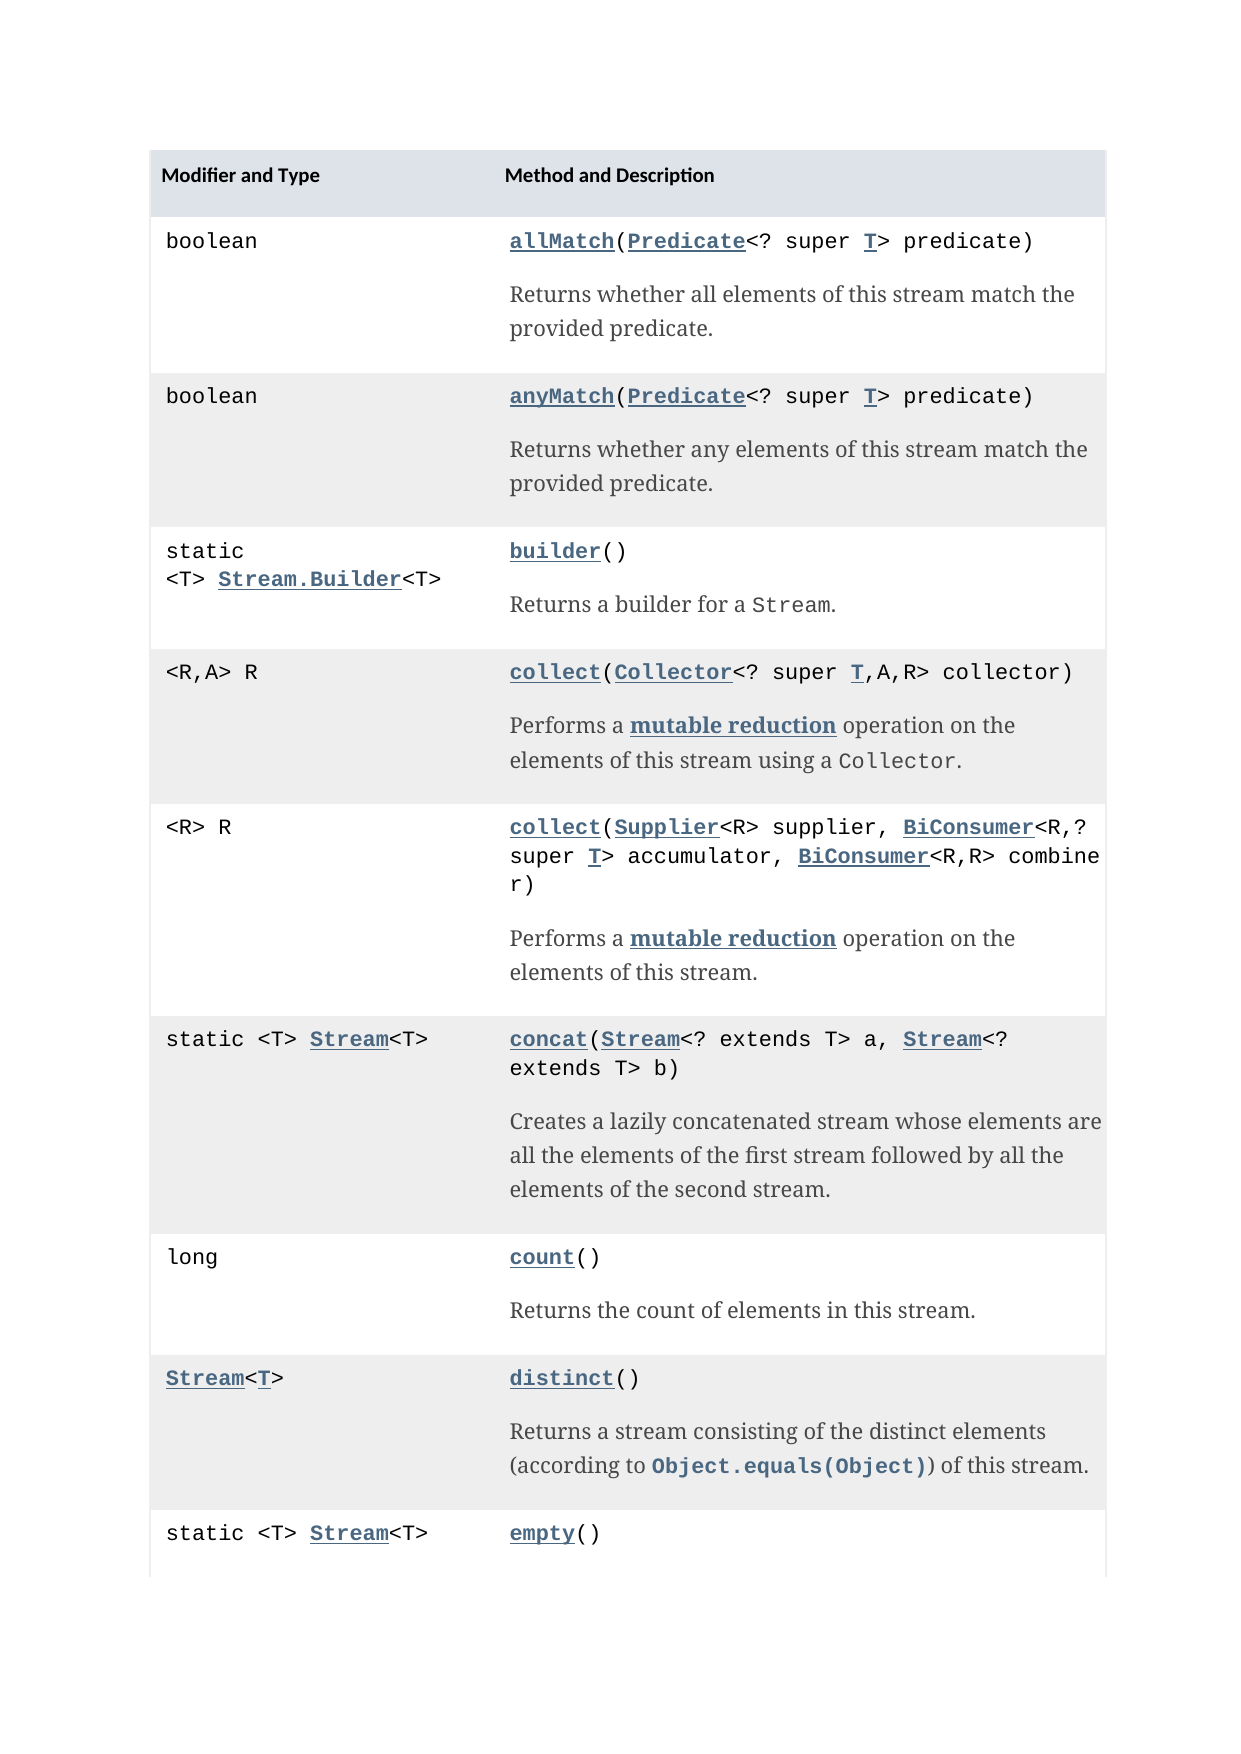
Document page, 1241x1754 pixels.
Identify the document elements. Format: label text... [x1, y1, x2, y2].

table_cell static <T> Stream<T> [151, 1016, 494, 1234]
table_cell <R> R [151, 804, 494, 1016]
table_cell collect(Supplier<R> supplier, BiConsumer<R,? super T> accumulator, BiConsumer<R,R> combiner) Performs a mutable reduction operation on the elements of this stream. [494, 804, 1105, 1016]
table_cell distinct() Returns a stream consisting of the distinct elements (according to Object.equals(Object)) of this stream. [494, 1355, 1105, 1510]
table_cell count() Returns the count of elements in this stream. [494, 1234, 1105, 1354]
table_cell builder() Returns a builder for a Stream. [494, 528, 1105, 649]
table_cell long [151, 1234, 494, 1354]
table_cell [494, 1510, 1105, 1577]
table_cell anyMatch(Predicate<? super T> predicate) Returns whether any elements of this stream match the provided predicate. [494, 373, 1105, 527]
table_cell Modifier and Type [151, 150, 494, 217]
table_cell Method and Description [494, 150, 1105, 217]
table_cell <R,A> R [151, 649, 494, 804]
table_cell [151, 1510, 494, 1577]
table_cell allMatch(Predicate<? super T> predicate) Returns whether all elements of this stream match the provided predicate. [494, 217, 1105, 372]
table_cell boolean [151, 373, 494, 527]
table_cell static <T> Stream.Builder<T> [151, 528, 494, 649]
table_cell Stream<T> [151, 1355, 494, 1510]
table_cell boolean [151, 217, 494, 372]
table_cell concat(Stream<? extends T> a, Stream<? extends T> b) Creates a lazily concatenated stream whose elements are all the elements of the first stream followed by all the elements of the second stream. [494, 1016, 1105, 1234]
table_cell collect(Collector<? super T,A,R> collector) Performs a mutable reduction operation on the elements of this stream using a Collector. [494, 649, 1105, 804]
